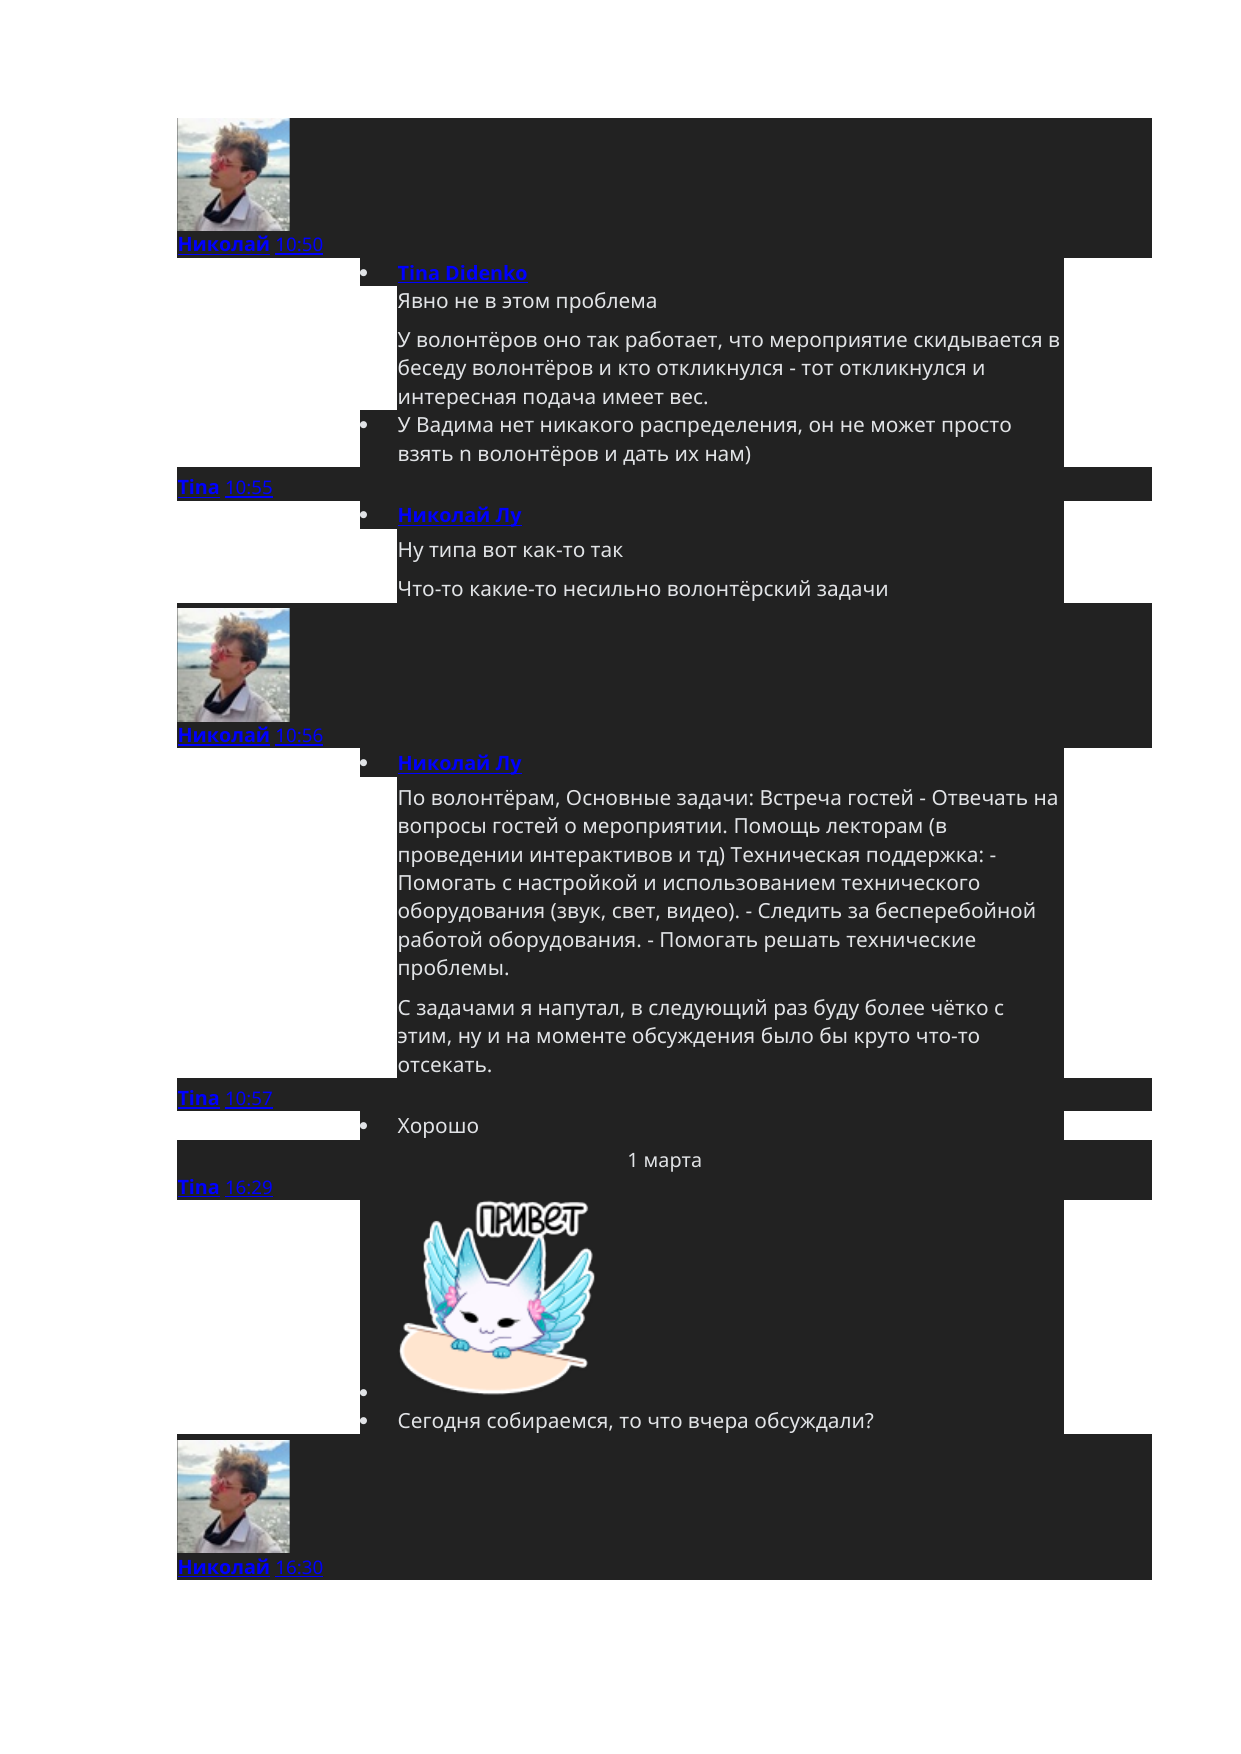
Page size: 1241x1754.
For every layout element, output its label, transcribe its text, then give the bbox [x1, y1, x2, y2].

text По волонтёрам, Основные задачи: Встреча гостей - Отвечать на вопросы гостей о мероприятии. Помощь лекторам (в проведении интерактивов и тд) Техническая поддержка: - Помогать с настройкой и использованием технического оборудования (звук, свет, видео). - Следить за бесперебойной работой оборудования. - Помогать решать технические проблемы. [397, 783, 1064, 982]
list Хорошо [360, 1111, 1064, 1140]
text 1 марта [177, 1146, 1152, 1173]
text С задачами я напутал, в следующий раз буду более чётко с этим, ну и на моменте обсуждения было бы круто что-то отсекать. [397, 993, 1064, 1078]
text Tina 10:57 [177, 1084, 1152, 1111]
picture [397, 1200, 598, 1400]
picture [177, 1440, 290, 1553]
list Сегодня собираемся, то что вчера обсуждали? [360, 1406, 1064, 1434]
list Tina Didenko [360, 258, 1064, 286]
text Tina 10:55 [177, 473, 1152, 501]
list Николай Лу [360, 501, 1064, 529]
list У Вадима нет никакого распределения, он не может просто взять n волонтёров и дать их нам) [360, 410, 1064, 467]
list Николай Лу [360, 748, 1064, 777]
text Явно не в этом проблема [397, 286, 1064, 314]
text У волонтёров оно так работает, что мероприятие скидывается в беседу волонтёров и кто откликнулся - тот откликнулся и интересная подача имеет вес. [397, 325, 1064, 410]
text Николай 16:30 [177, 1553, 1152, 1580]
text Ну типа вот как-то так [397, 535, 1064, 563]
picture [177, 608, 290, 722]
text Николай 10:56 [177, 721, 1152, 748]
text Николай 10:50 [177, 231, 1152, 258]
text Что-то какие-то несильно волонтёрский задачи [397, 574, 1064, 603]
picture [177, 118, 290, 231]
text Tina 16:29 [177, 1173, 1152, 1200]
